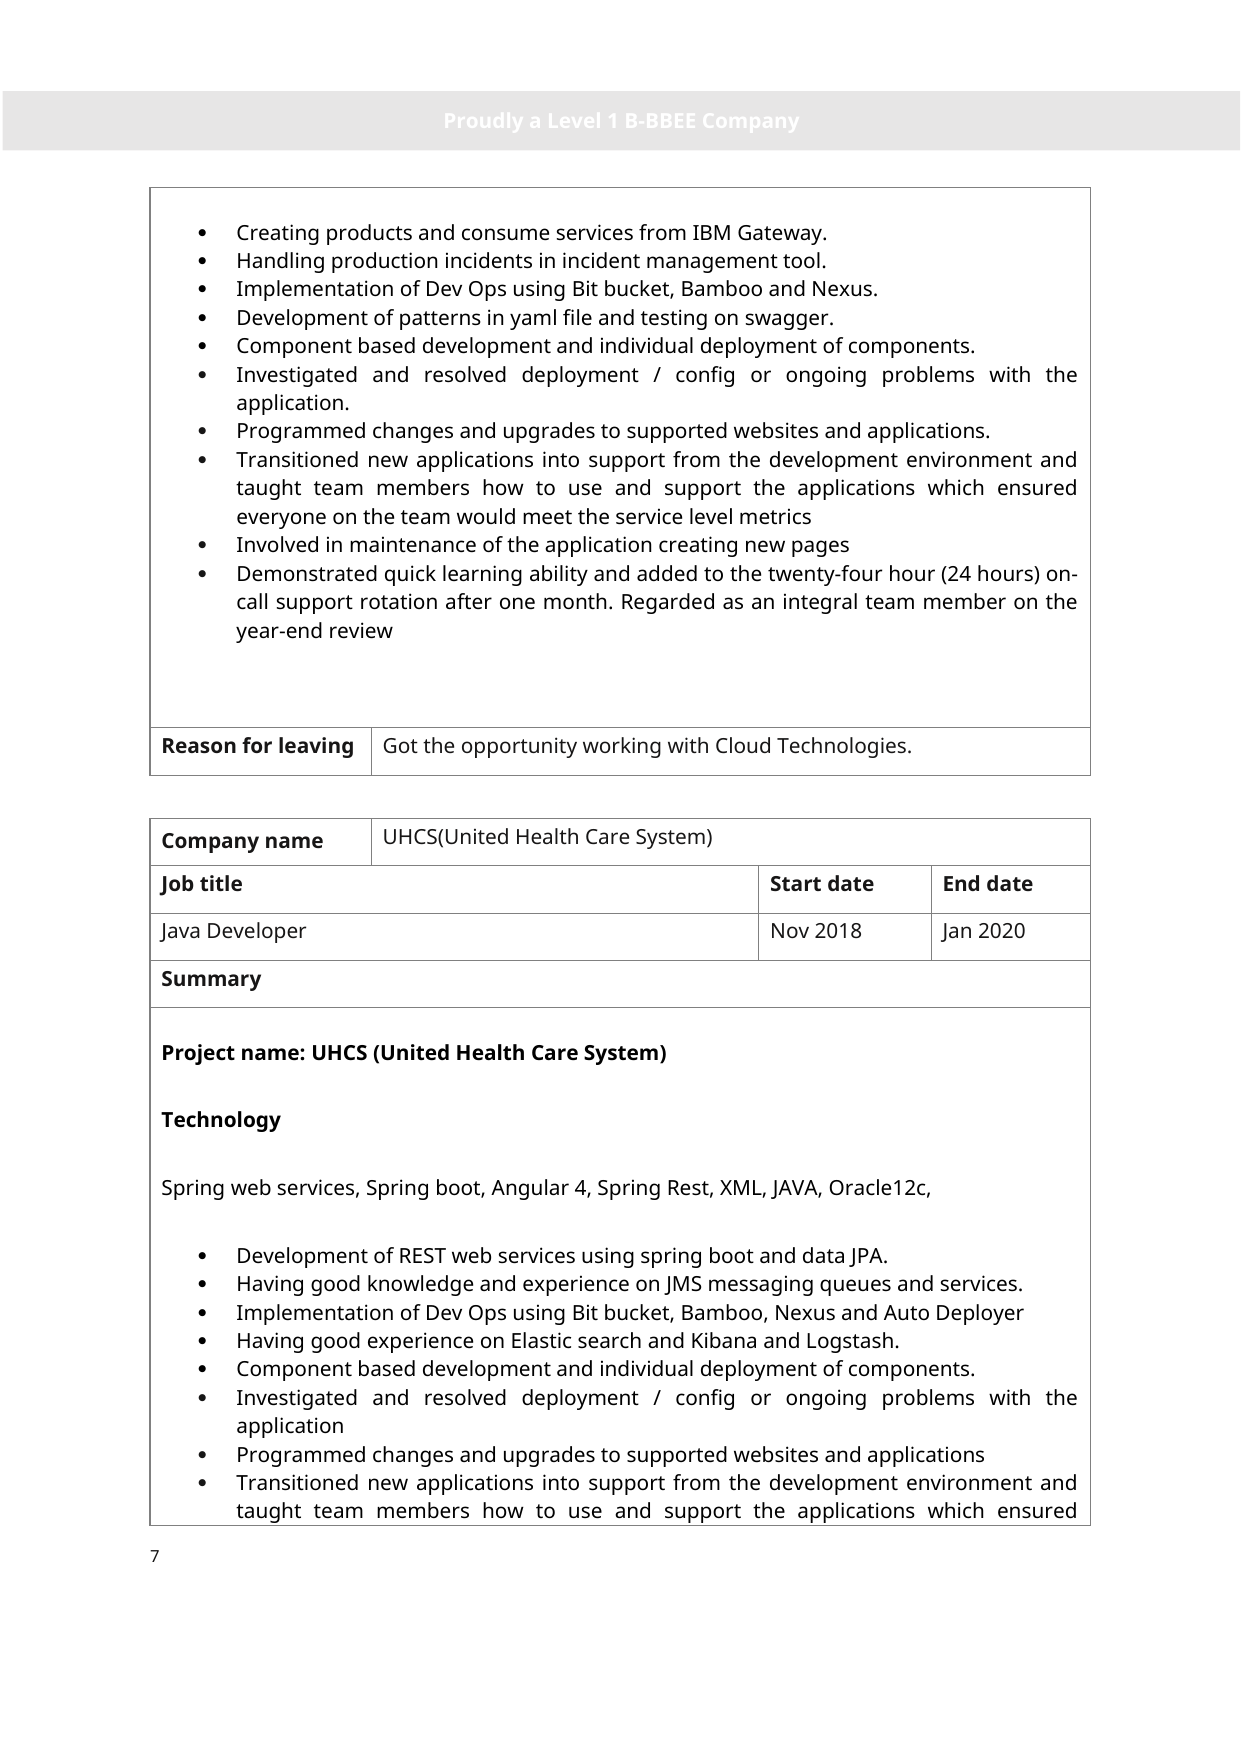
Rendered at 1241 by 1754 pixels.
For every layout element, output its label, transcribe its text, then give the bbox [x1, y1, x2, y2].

table_header Company name [151, 819, 371, 865]
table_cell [151, 1008, 1090, 1525]
table_header UHCS(United Health Care System) [372, 819, 1090, 865]
table_cell Nov 2018 [759, 914, 931, 960]
table_cell End date [932, 866, 1090, 913]
table_cell Got the opportunity working with Cloud Technologies. [372, 728, 1090, 774]
table_cell Job title [151, 866, 758, 913]
table_cell Java Developer [151, 914, 758, 960]
table_cell Start date [759, 866, 931, 913]
table_cell Summary [151, 961, 1090, 1007]
table_cell Reason for leaving [151, 728, 371, 774]
table_cell Jan 2020 [932, 914, 1090, 960]
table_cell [151, 188, 1090, 727]
